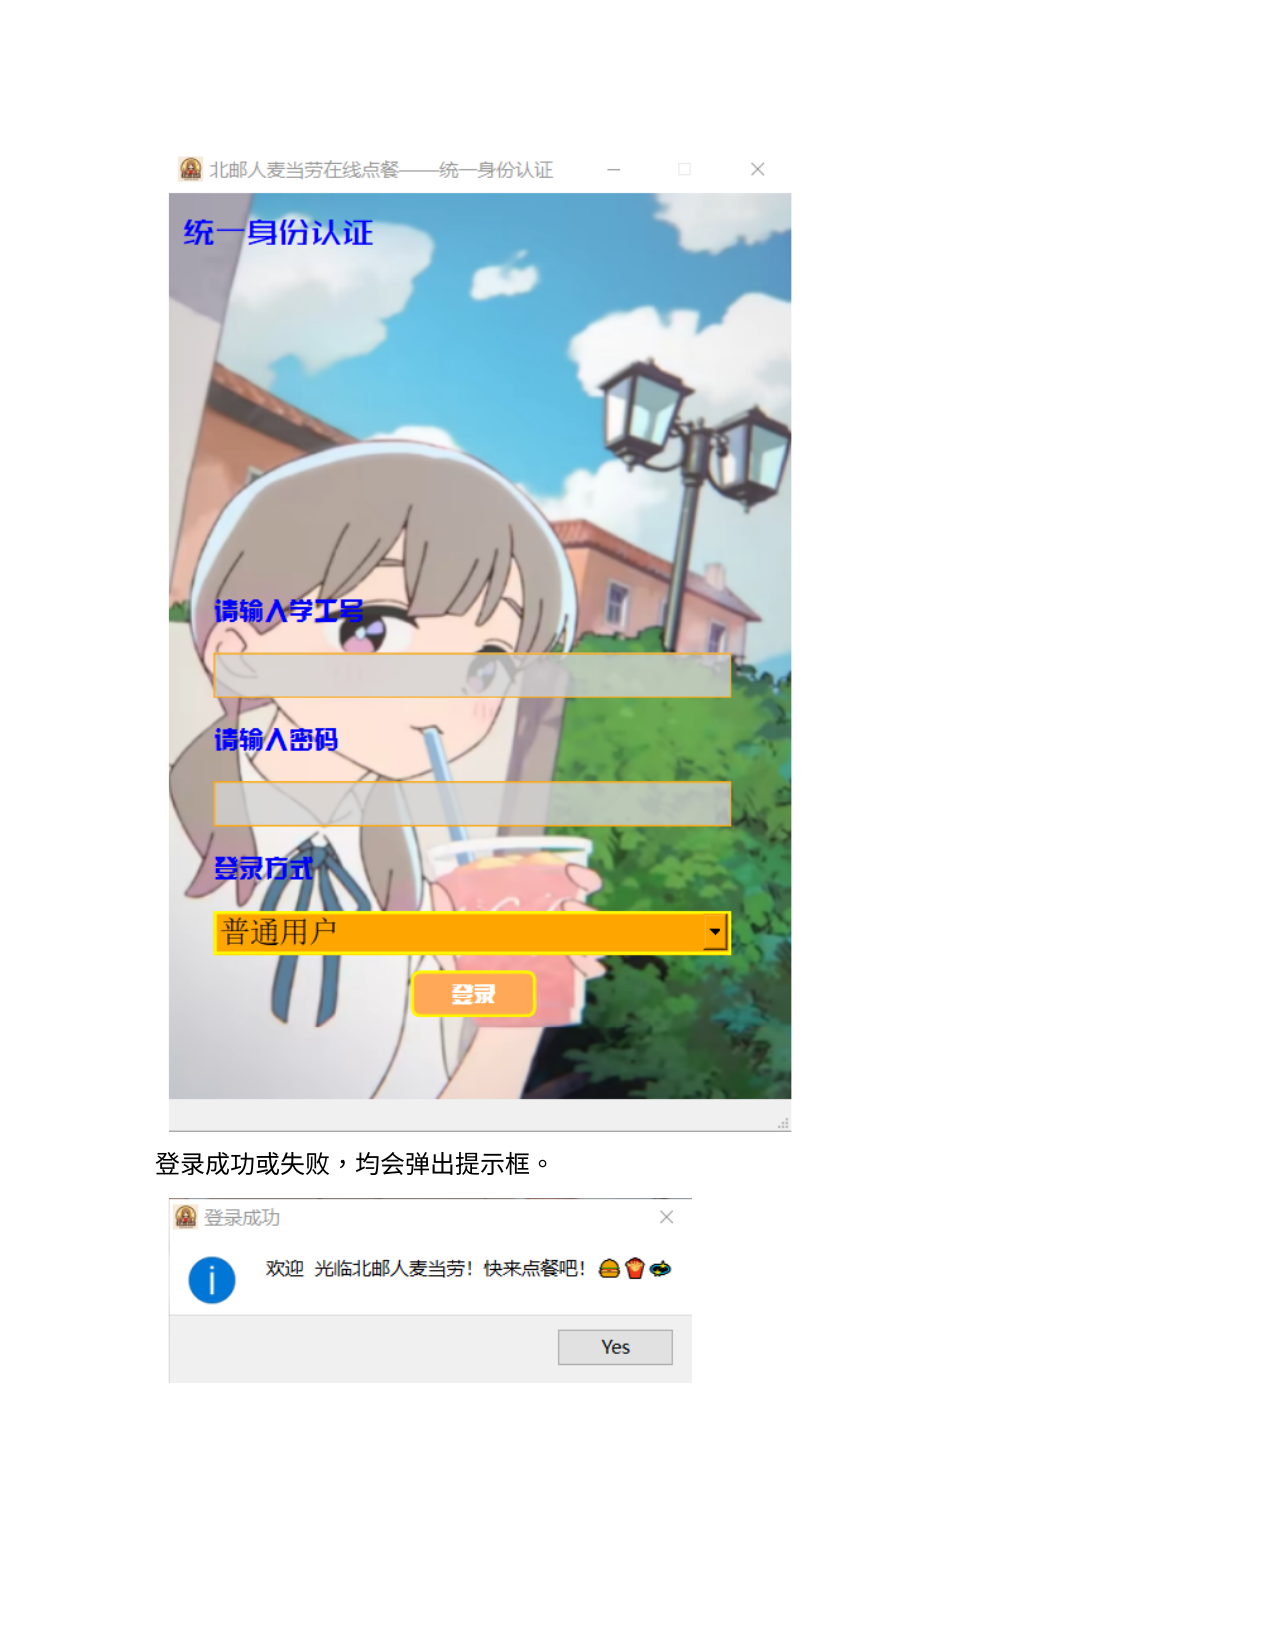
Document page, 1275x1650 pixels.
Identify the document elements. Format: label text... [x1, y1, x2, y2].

text 登录成功或失败，均会弹出提示框。 [150, 1151, 1125, 1179]
picture [168, 1198, 692, 1383]
picture [168, 150, 792, 1132]
